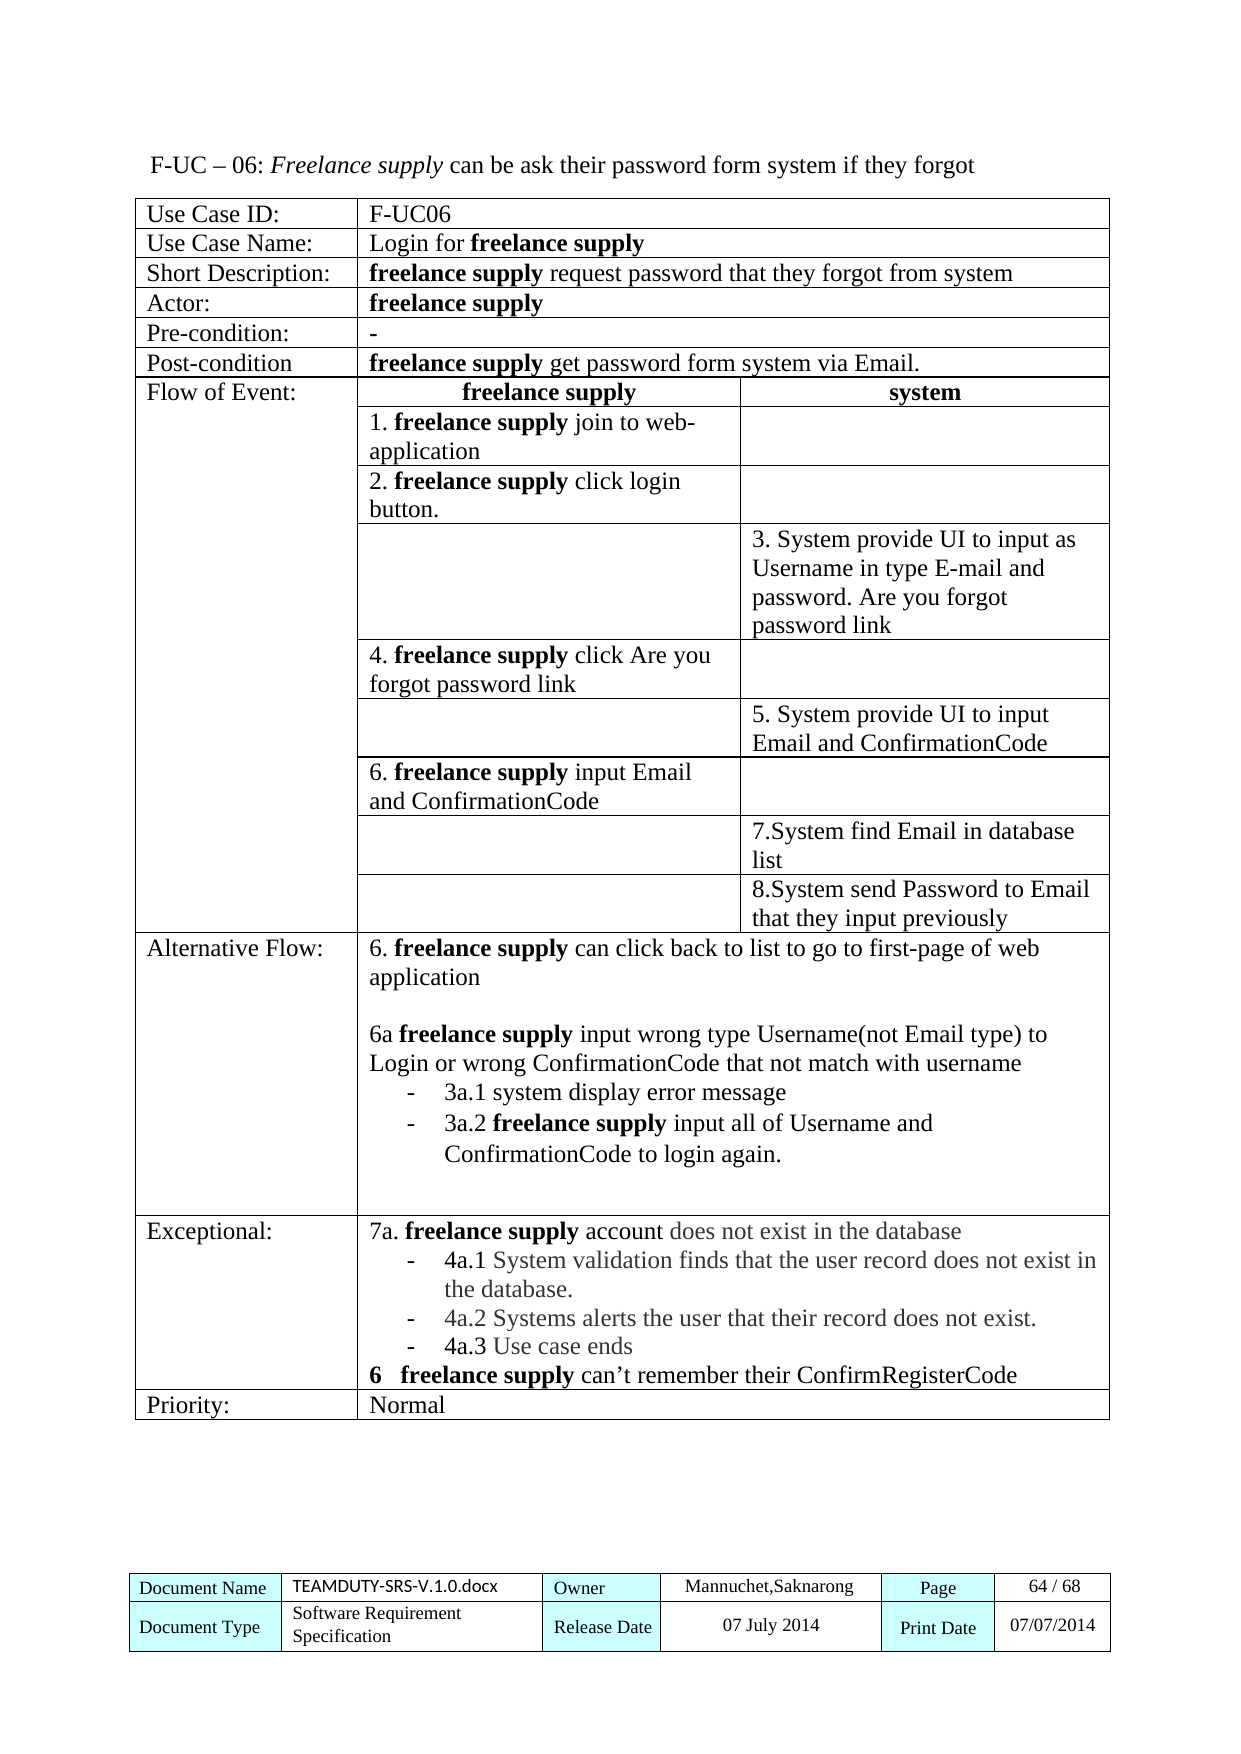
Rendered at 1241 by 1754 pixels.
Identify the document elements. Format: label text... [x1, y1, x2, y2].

table_cell [358, 816, 740, 873]
table_cell system [741, 378, 1109, 406]
table_cell Pre-condition: [136, 318, 357, 347]
table_cell [741, 640, 1109, 698]
table_cell Post-condition [136, 348, 357, 376]
table_cell 3. System provide UI to input as Username in type E-mail and password. Are you forgot password link [741, 524, 1109, 639]
table_cell [358, 699, 740, 756]
table_cell freelance supply request password that they forgot from system [358, 258, 1109, 287]
table_cell 5. System provide UI to input Email and ConfirmationCode [741, 699, 1109, 756]
table_cell 7.System find Email in database list [741, 816, 1109, 873]
table_cell [741, 758, 1109, 815]
table_cell 8.System send Password to Email that they input previously [741, 875, 1109, 932]
table_cell 7a. freelance supply account does not exist in the database 4a.1 System validation finds that the user record does not exist in the database. 4a.2 Systems alerts the user that their record does not exist. 4a.3 Use case ends 6 freelance supply can’t remember their ConfirmRegisterCode [358, 1216, 1109, 1389]
table_cell Flow of Event: [136, 378, 357, 932]
table_cell Login for freelance supply [358, 229, 1109, 257]
subtitle F-UC – 06: Freelance supply can be ask their password form system if they forgot [150, 150, 1090, 179]
table_cell Short Description: [136, 258, 357, 287]
table_cell Use Case Name: [136, 229, 357, 257]
table_cell Exceptional: [136, 1216, 357, 1389]
table_cell Normal [358, 1390, 1109, 1419]
table_header F-UC06 [358, 199, 1109, 227]
table_cell - [358, 318, 1109, 347]
table_header Use Case ID: [136, 199, 357, 227]
table_cell 6. freelance supply can click back to list to go to first-page of web application 6a freelance supply input wrong type Username(not Email type) to Login or wrong ConfirmationCode that not match with username 3a.1 system display error message 3a.2 freelance supply input all of Username and ConfirmationCode to login again. [358, 933, 1109, 1215]
table_cell [358, 875, 740, 932]
table_cell [358, 524, 740, 639]
table_cell [741, 466, 1109, 523]
table_cell Priority: [136, 1390, 357, 1419]
table_cell freelance supply get password form system via Email. [358, 348, 1109, 376]
table_cell 2. freelance supply click login button. [358, 466, 740, 523]
table_cell 6. freelance supply input Email and ConfirmationCode [358, 758, 740, 815]
table_cell 1. freelance supply join to web-application [358, 407, 740, 465]
table_cell Actor: [136, 288, 357, 317]
table_cell Alternative Flow: [136, 933, 357, 1215]
table_cell [741, 407, 1109, 465]
table_cell freelance supply [358, 378, 740, 406]
table_cell freelance supply [358, 288, 1109, 317]
table_cell 4. freelance supply click Are you forgot password link [358, 640, 740, 698]
